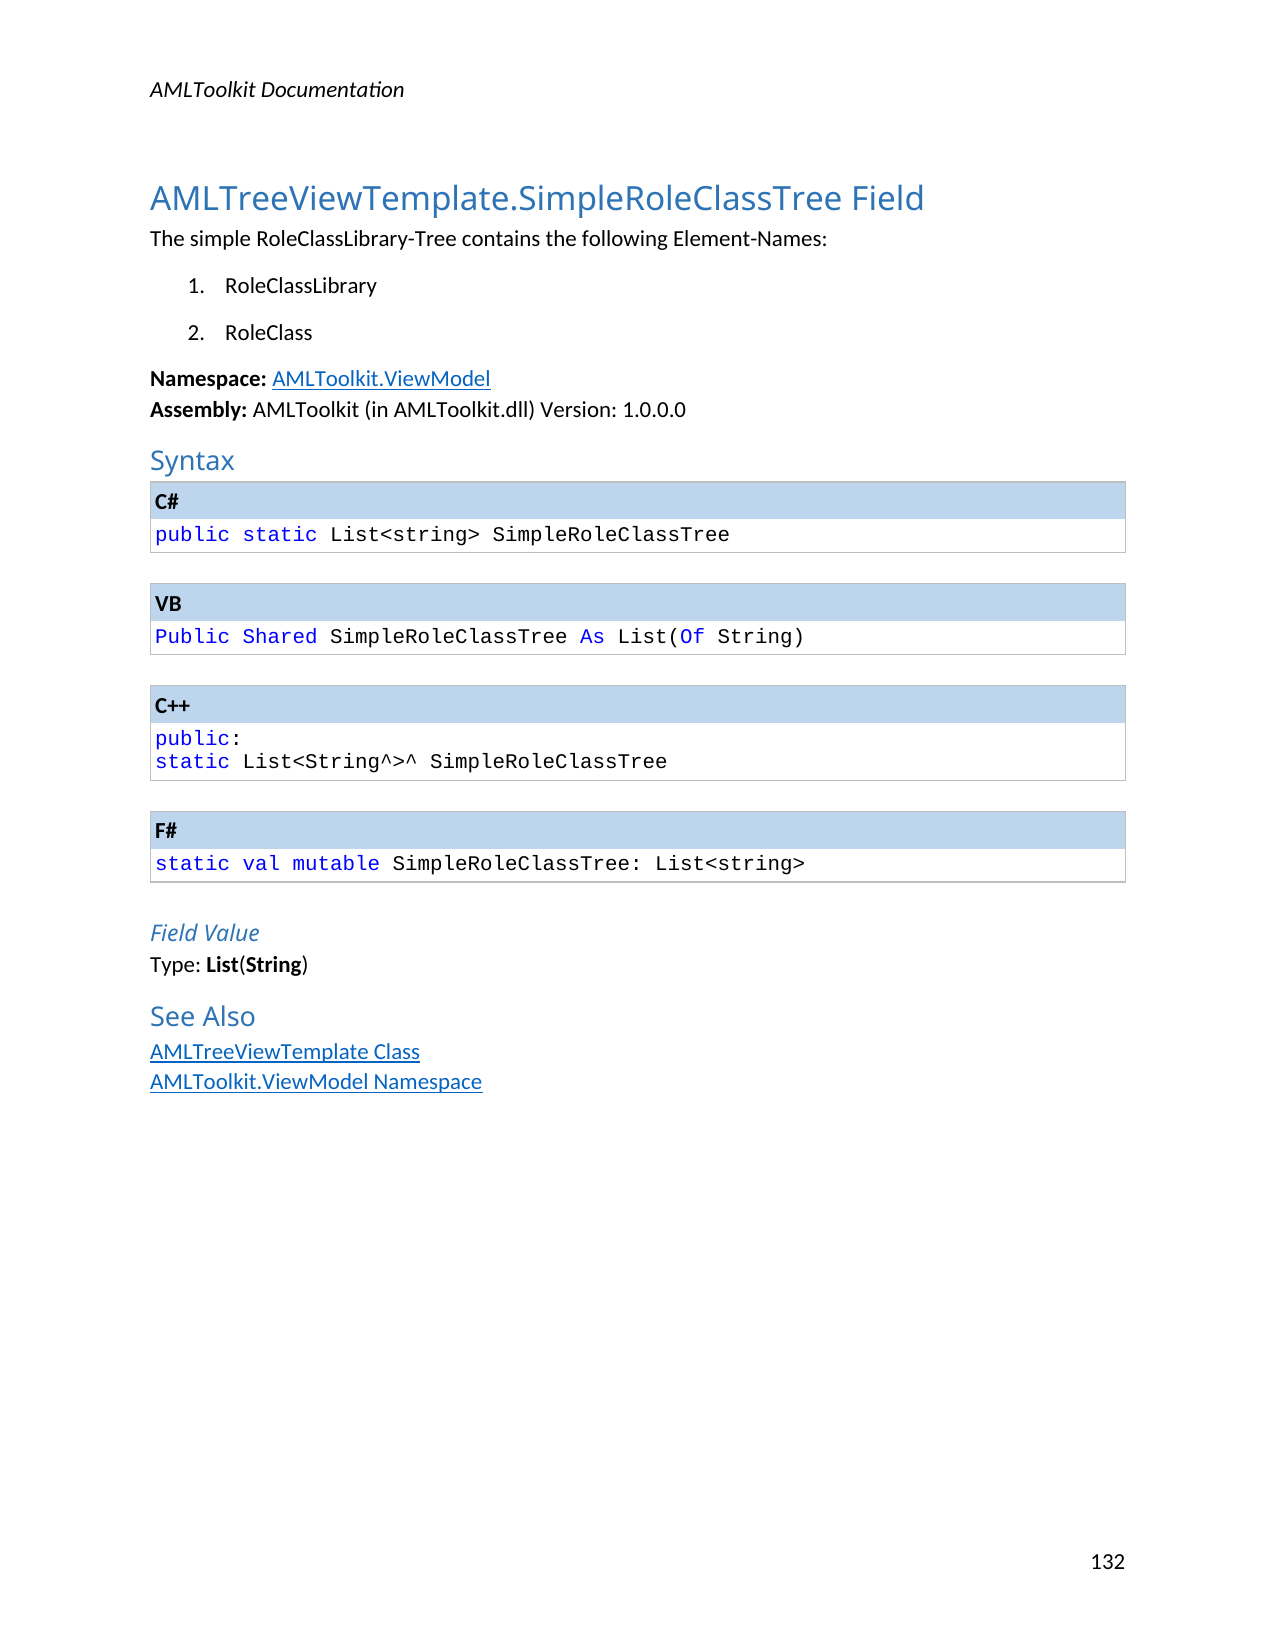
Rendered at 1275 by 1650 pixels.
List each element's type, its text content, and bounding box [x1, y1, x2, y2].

text AMLTreeViewTemplate Class [150, 1037, 1125, 1065]
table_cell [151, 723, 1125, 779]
list RoleClass [187, 318, 1125, 346]
subtitle AMLTreeViewTemplate.SimpleRoleClassTree Field [150, 175, 1125, 220]
subtitle See Also [150, 997, 1125, 1034]
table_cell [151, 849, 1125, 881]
list RoleClassLibrary [187, 271, 1125, 299]
subtitle Field Value [150, 917, 1125, 948]
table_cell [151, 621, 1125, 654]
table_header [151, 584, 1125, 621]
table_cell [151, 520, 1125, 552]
text Namespace: AMLToolkit.ViewModelAssembly: AMLToolkit (in AMLToolkit.dll) Version: 1.0.0.0 [150, 364, 1125, 423]
text Type: List(String) [150, 951, 1125, 978]
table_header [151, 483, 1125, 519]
subtitle Syntax [150, 442, 1125, 478]
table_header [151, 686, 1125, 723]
text AMLToolkit.ViewModel Namespace [150, 1067, 1125, 1095]
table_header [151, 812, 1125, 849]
text The simple RoleClassLibrary-Tree contains the following Element-Names: [150, 224, 1125, 252]
